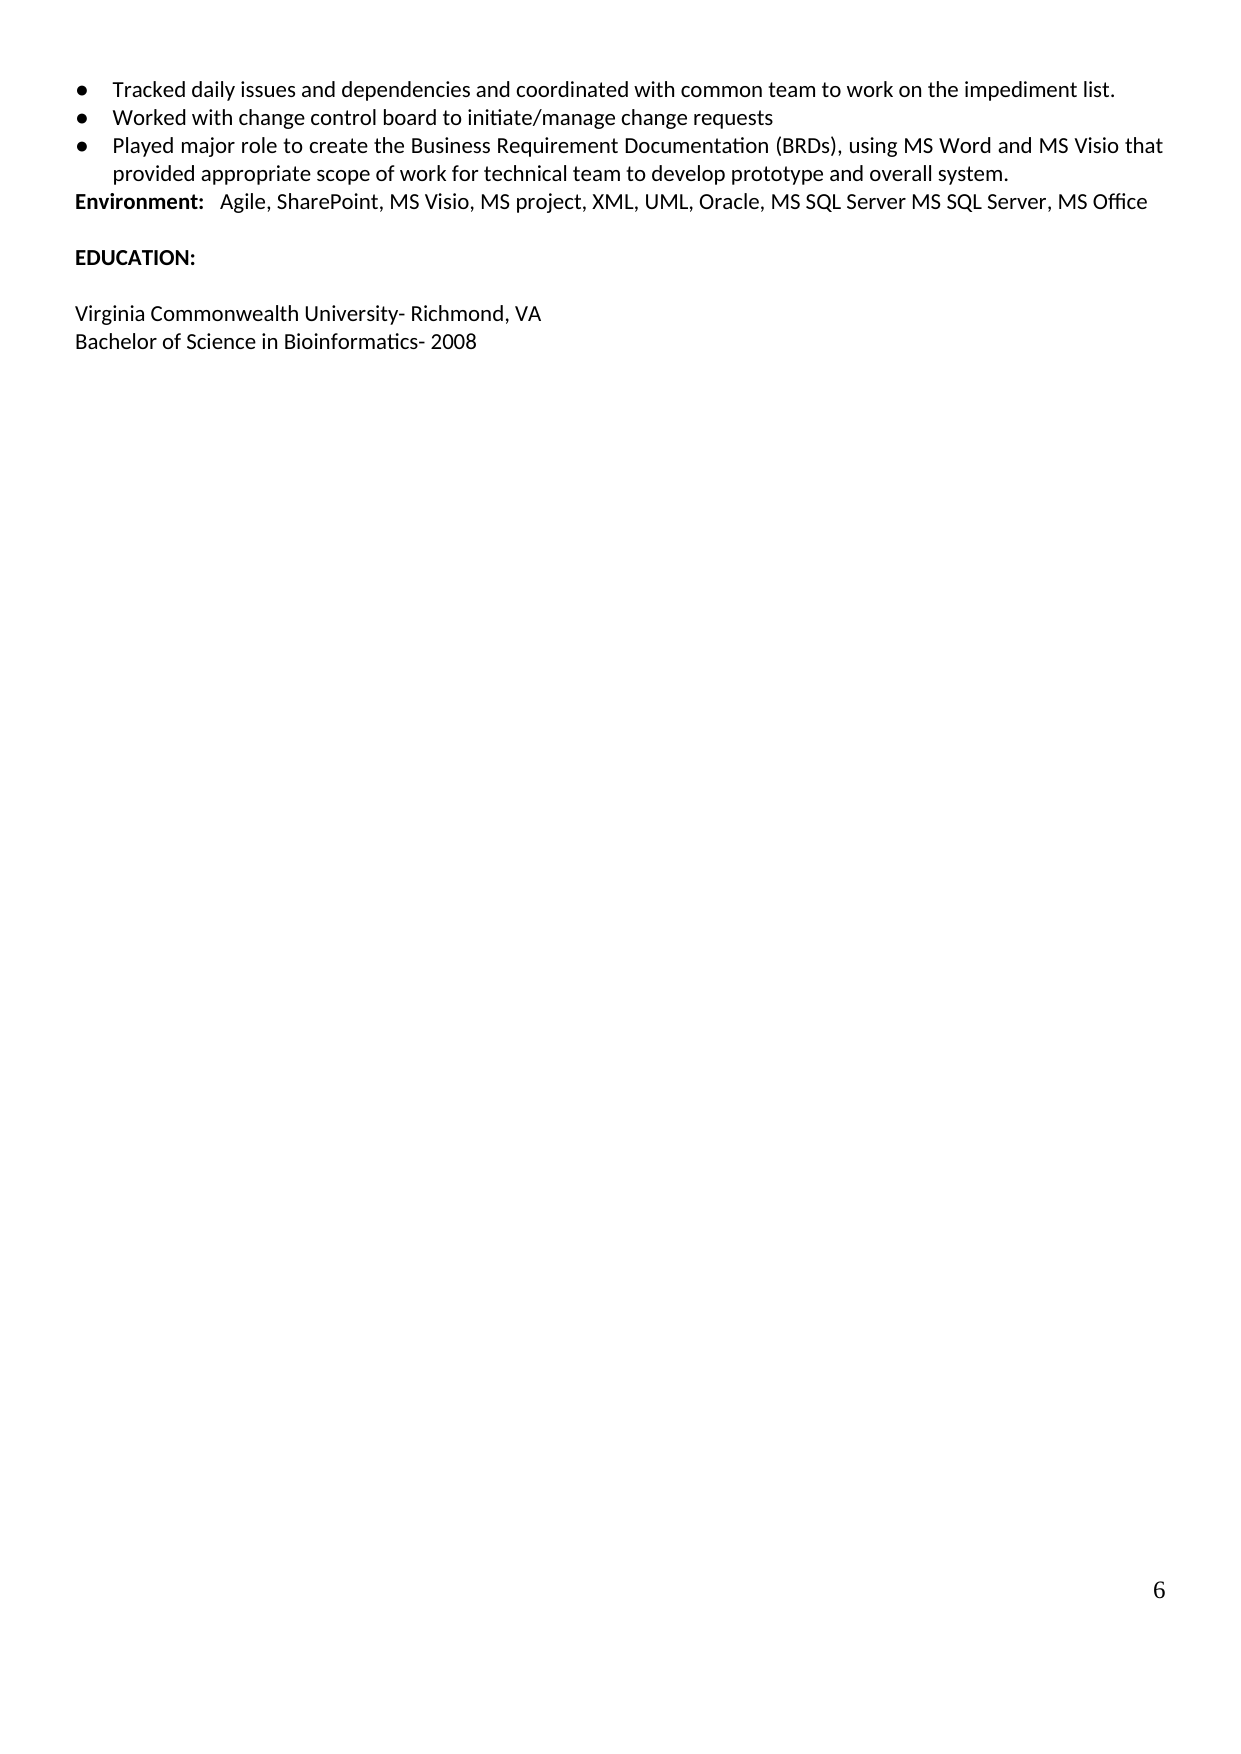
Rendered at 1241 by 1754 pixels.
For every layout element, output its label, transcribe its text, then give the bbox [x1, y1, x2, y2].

text Environment: Agile, SharePoint, MS Visio, MS project, XML, UML, Oracle, MS SQL Server MS SQL Server, MS Office [75, 187, 1165, 215]
list Worked with change control board to initiate/manage change requests [75, 103, 1165, 131]
list Played major role to create the Business Requirement Documentation (BRDs), using MS Word and MS Visio that provided appropriate scope of work for technical team to develop prototype and overall system. [75, 131, 1165, 187]
text EDUCATION: [75, 243, 1165, 271]
text Bachelor of Science in Bioinformatics- 2008 [75, 327, 1165, 355]
list Tracked daily issues and dependencies and coordinated with common team to work on the impediment list. [75, 75, 1165, 103]
text Virginia Commonwealth University- Richmond, VA [75, 299, 1165, 327]
